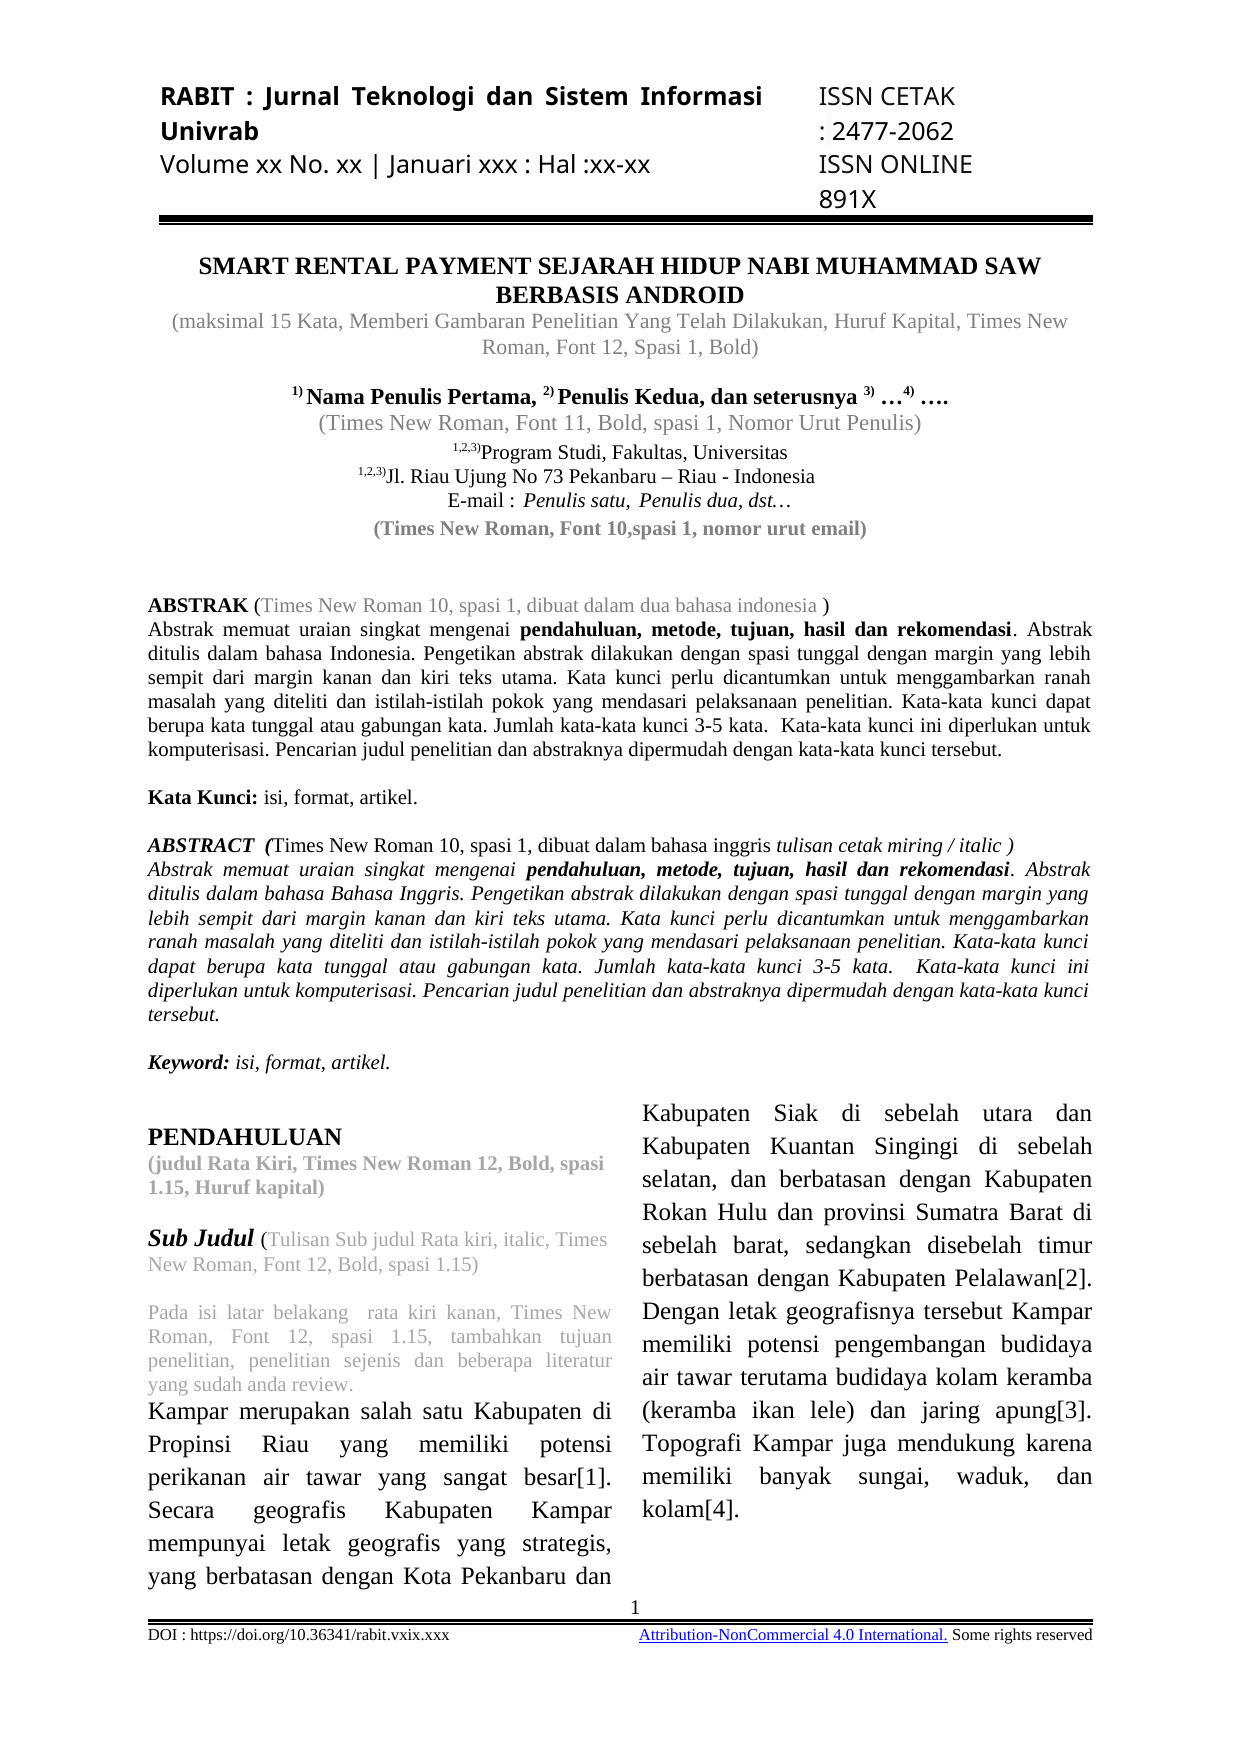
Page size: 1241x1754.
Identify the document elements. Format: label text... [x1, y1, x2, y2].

text SMART RENTAL PAYMENT SEJARAH HIDUP NABI MUHAMMAD SAW BERBASIS ANDROID [148, 251, 1092, 308]
subtitle Sub Judul (Tulisan Sub judul Rata kiri, italic, Times New Roman, Font 12, Bold, spasi 1.15) [148, 1223, 612, 1276]
text Kata Kunci: isi, format, artikel. [148, 785, 1092, 809]
text Keyword: isi, format, artikel. [148, 1050, 1092, 1074]
subtitle PENDAHULUAN [148, 1122, 612, 1151]
text 1,2,3)Program Studi, Fakultas, Universitas [148, 440, 1092, 464]
text (Times New Roman, Font 11, Bold, spasi 1, Nomor Urut Penulis) [148, 409, 1092, 436]
subtitle (judul Rata Kiri, Times New Roman 12, Bold, spasi 1.15, Huruf kapital) [148, 1151, 612, 1199]
text (maksimal 15 Kata, Memberi Gambaran Penelitian Yang Telah Dilakukan, Huruf Kapital, Times New Roman, Font 12, Spasi 1, Bold) [148, 308, 1092, 359]
text Kampar merupakan salah satu Kabupaten di Propinsi Riau yang memiliki potensi perikanan air tawar yang sangat besar[1]. Secara geografis Kabupaten Kampar mempunyai letak geografis yang strategis, yang berbatasan dengan Kota Pekanbaru dan Kabupaten Siak di sebelah utara dan Kabupaten Kuantan Singingi di sebelah selatan, dan berbatasan dengan Kabupaten Rokan Hulu dan provinsi Sumatra Barat di sebelah barat, sedangkan disebelah timur berbatasan dengan Kabupaten Pelalawan[2]. Dengan letak geografisnya tersebut Kampar memiliki potensi pengembangan budidaya air tawar terutama budidaya kolam keramba (keramba ikan lele) dan jaring apung[3]. Topografi Kampar juga mendukung karena memiliki banyak sungai, waduk, dan kolam[4]. [642, 1098, 1092, 1523]
text Kampar merupakan salah satu Kabupaten di Propinsi Riau yang memiliki potensi perikanan air tawar yang sangat besar[1]. Secara geografis Kabupaten Kampar mempunyai letak geografis yang strategis, yang berbatasan dengan Kota Pekanbaru dan Kabupaten Siak di sebelah utara dan Kabupaten Kuantan Singingi di sebelah selatan, dan berbatasan dengan Kabupaten Rokan Hulu dan provinsi Sumatra Barat di sebelah barat, sedangkan disebelah timur berbatasan dengan Kabupaten Pelalawan[2]. Dengan letak geografisnya tersebut Kampar memiliki potensi pengembangan budidaya air tawar terutama budidaya kolam keramba (keramba ikan lele) dan jaring apung[3]. Topografi Kampar juga mendukung karena memiliki banyak sungai, waduk, dan kolam[4]. [148, 1396, 612, 1590]
text E-mail : Penulis satu, Penulis dua, dst… [148, 488, 1092, 512]
text Abstrak memuat uraian singkat mengenai pendahuluan, metode, tujuan, hasil dan rekomendasi. Abstrak ditulis dalam bahasa Bahasa Inggris. Pengetikan abstrak dilakukan dengan spasi tunggal dengan margin yang lebih sempit dari margin kanan dan kiri teks utama. Kata kunci perlu dicantumkan untuk menggambarkan ranah masalah yang diteliti dan istilah-istilah pokok yang mendasari pelaksanaan penelitian. Kata-kata kunci dapat berupa kata tunggal atau gabungan kata. Jumlah kata-kata kunci 3-5 kata. Kata-kata kunci ini diperlukan untuk komputerisasi. Pencarian judul penelitian dan abstraknya dipermudah dengan kata-kata kunci tersebut. [148, 857, 1092, 1026]
text (Times New Roman, Font 10,spasi 1, nomor urut email) [148, 516, 1092, 540]
text ABSTRACT (Times New Roman 10, spasi 1, dibuat dalam bahasa inggris tulisan cetak miring / italic ) [148, 833, 1092, 857]
text ABSTRAK (Times New Roman 10, spasi 1, dibuat dalam dua bahasa indonesia ) [148, 593, 1092, 617]
text 1,2,3)Jl. Riau Ujung No 73 Pekanbaru – Riau - Indonesia [148, 464, 1092, 488]
text 1) Nama Penulis Pertama, 2) Penulis Kedua, dan seterusnya 3) …4) …. [148, 383, 1092, 409]
text Abstrak memuat uraian singkat mengenai pendahuluan, metode, tujuan, hasil dan rekomendasi. Abstrak ditulis dalam bahasa Indonesia. Pengetikan abstrak dilakukan dengan spasi tunggal dengan margin yang lebih sempit dari margin kanan dan kiri teks utama. Kata kunci perlu dicantumkan untuk menggambarkan ranah masalah yang diteliti dan istilah-istilah pokok yang mendasari pelaksanaan penelitian. Kata-kata kunci dapat berupa kata tunggal atau gabungan kata. Jumlah kata-kata kunci 3-5 kata. Kata-kata kunci ini diperlukan untuk komputerisasi. Pencarian judul penelitian dan abstraknya dipermudah dengan kata-kata kunci tersebut. [148, 617, 1092, 761]
subtitle Pada isi latar belakang rata kiri kanan, Times New Roman, Font 12, spasi 1.15, tambahkan tujuan penelitian, penelitian sejenis dan beberapa literatur yang sudah anda review. [148, 1300, 612, 1396]
